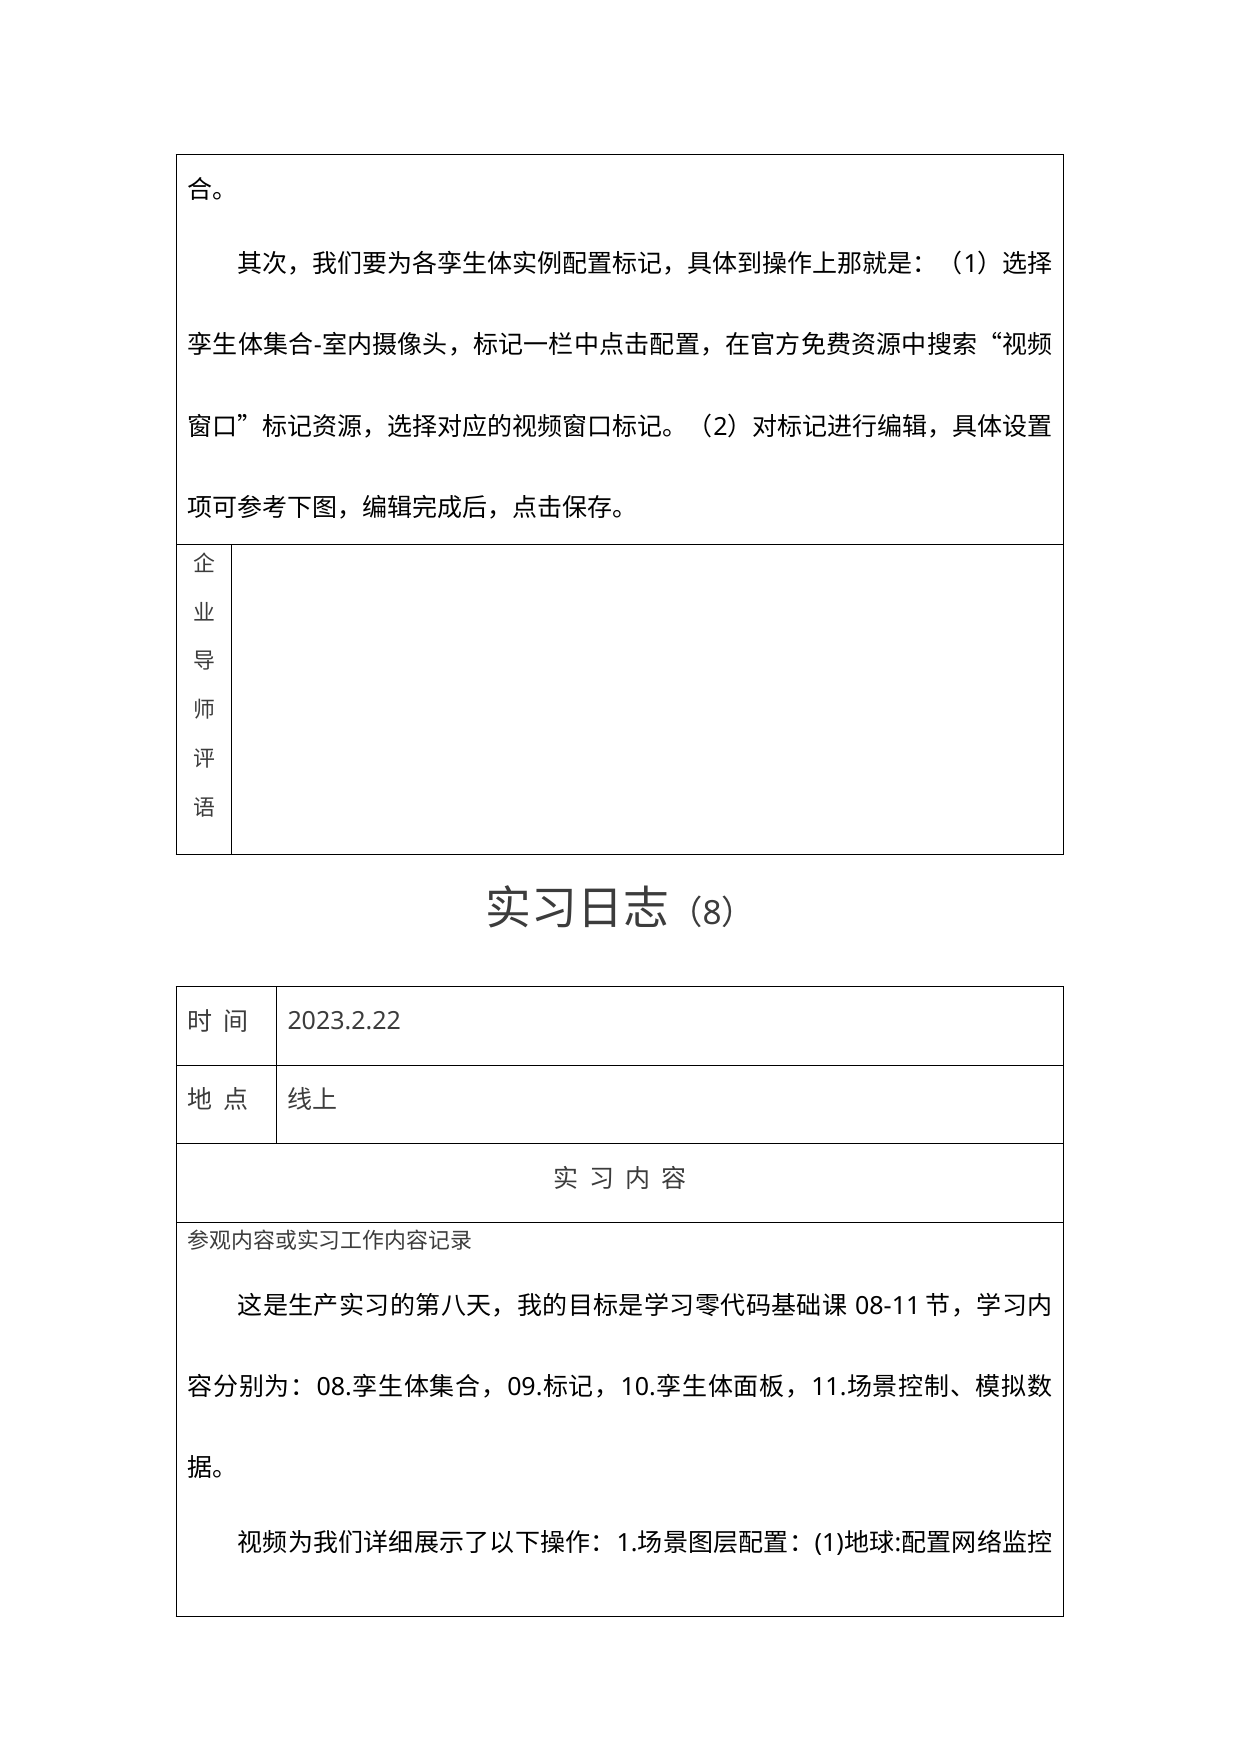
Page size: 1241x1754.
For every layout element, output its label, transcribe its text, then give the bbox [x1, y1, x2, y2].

table_cell 实 习 内 容 [177, 1144, 1063, 1222]
table_cell 企业导师评语 [177, 545, 231, 854]
table_cell 地 点 [177, 1066, 276, 1143]
table_cell [232, 545, 1063, 854]
table_header 2023.2.22 [277, 987, 1063, 1064]
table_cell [177, 1223, 1063, 1616]
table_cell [177, 155, 1063, 544]
table_cell 线上 [277, 1066, 1063, 1143]
table_header 时 间 [177, 987, 276, 1064]
text 实习日志（8） [187, 855, 1053, 953]
